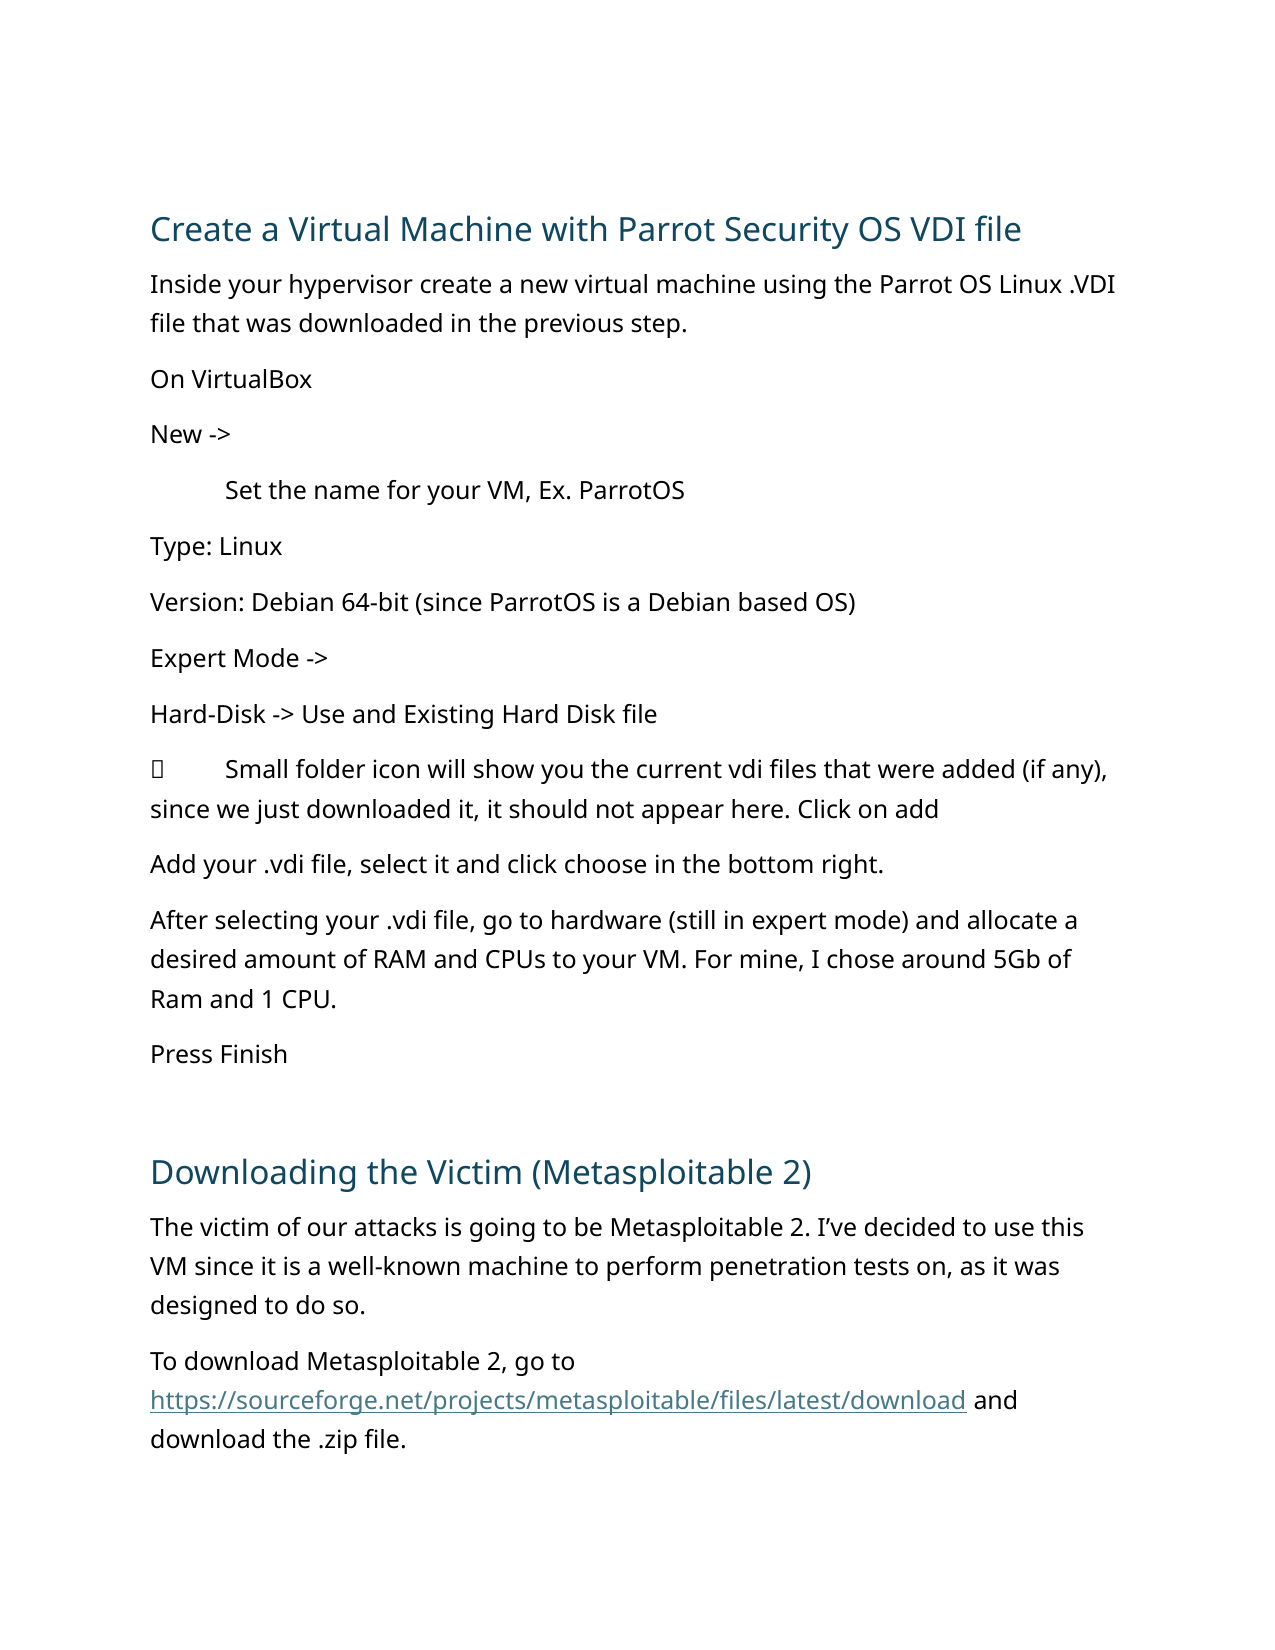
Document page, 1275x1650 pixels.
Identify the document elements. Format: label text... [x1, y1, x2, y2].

text New -> [150, 417, 1125, 451]
text Inside your hypervisor create a new virtual machine using the Parrot OS Linux .VDI file that was downloaded in the previous step. [150, 266, 1125, 339]
text After selecting your .vdi file, go to hardware (still in expert mode) and allocate a desired amount of RAM and CPUs to your VM. For mine, I chose around 5Gb of Ram and 1 CPU. [150, 903, 1125, 1015]
text The victim of our attacks is going to be Metasploitable 2. I’ve decided to use this VM since it is a well-known machine to perform penetration tests on, as it was designed to do so. [150, 1209, 1125, 1322]
text Press Finish [150, 1037, 1125, 1071]
text Version: Debian 64-bit (since ParrotOS is a Debian based OS) [150, 585, 1125, 619]
text Type: Linux [150, 529, 1125, 563]
text Set the name for your VM, Ex. ParrotOS [150, 473, 1125, 507]
text Expert Mode -> [150, 641, 1125, 674]
subtitle Downloading the Victim (Metasploitable 2) [150, 1149, 1125, 1194]
text Hard-Disk -> Use and Existing Hard Disk file [150, 696, 1125, 730]
text  Small folder icon will show you the current vdi files that were added (if any), since we just downloaded it, it should not appear here. Click on add [150, 752, 1125, 825]
text Add your .vdi file, select it and click choose in the bottom right. [150, 847, 1125, 881]
text On VirtualBox [150, 361, 1125, 395]
subtitle Create a Virtual Machine with Parrot Security OS VDI file [150, 206, 1125, 251]
text To download Metasploitable 2, go to https://sourceforge.net/projects/metasploitable/files/latest/download and download the .zip file. [150, 1343, 1125, 1456]
